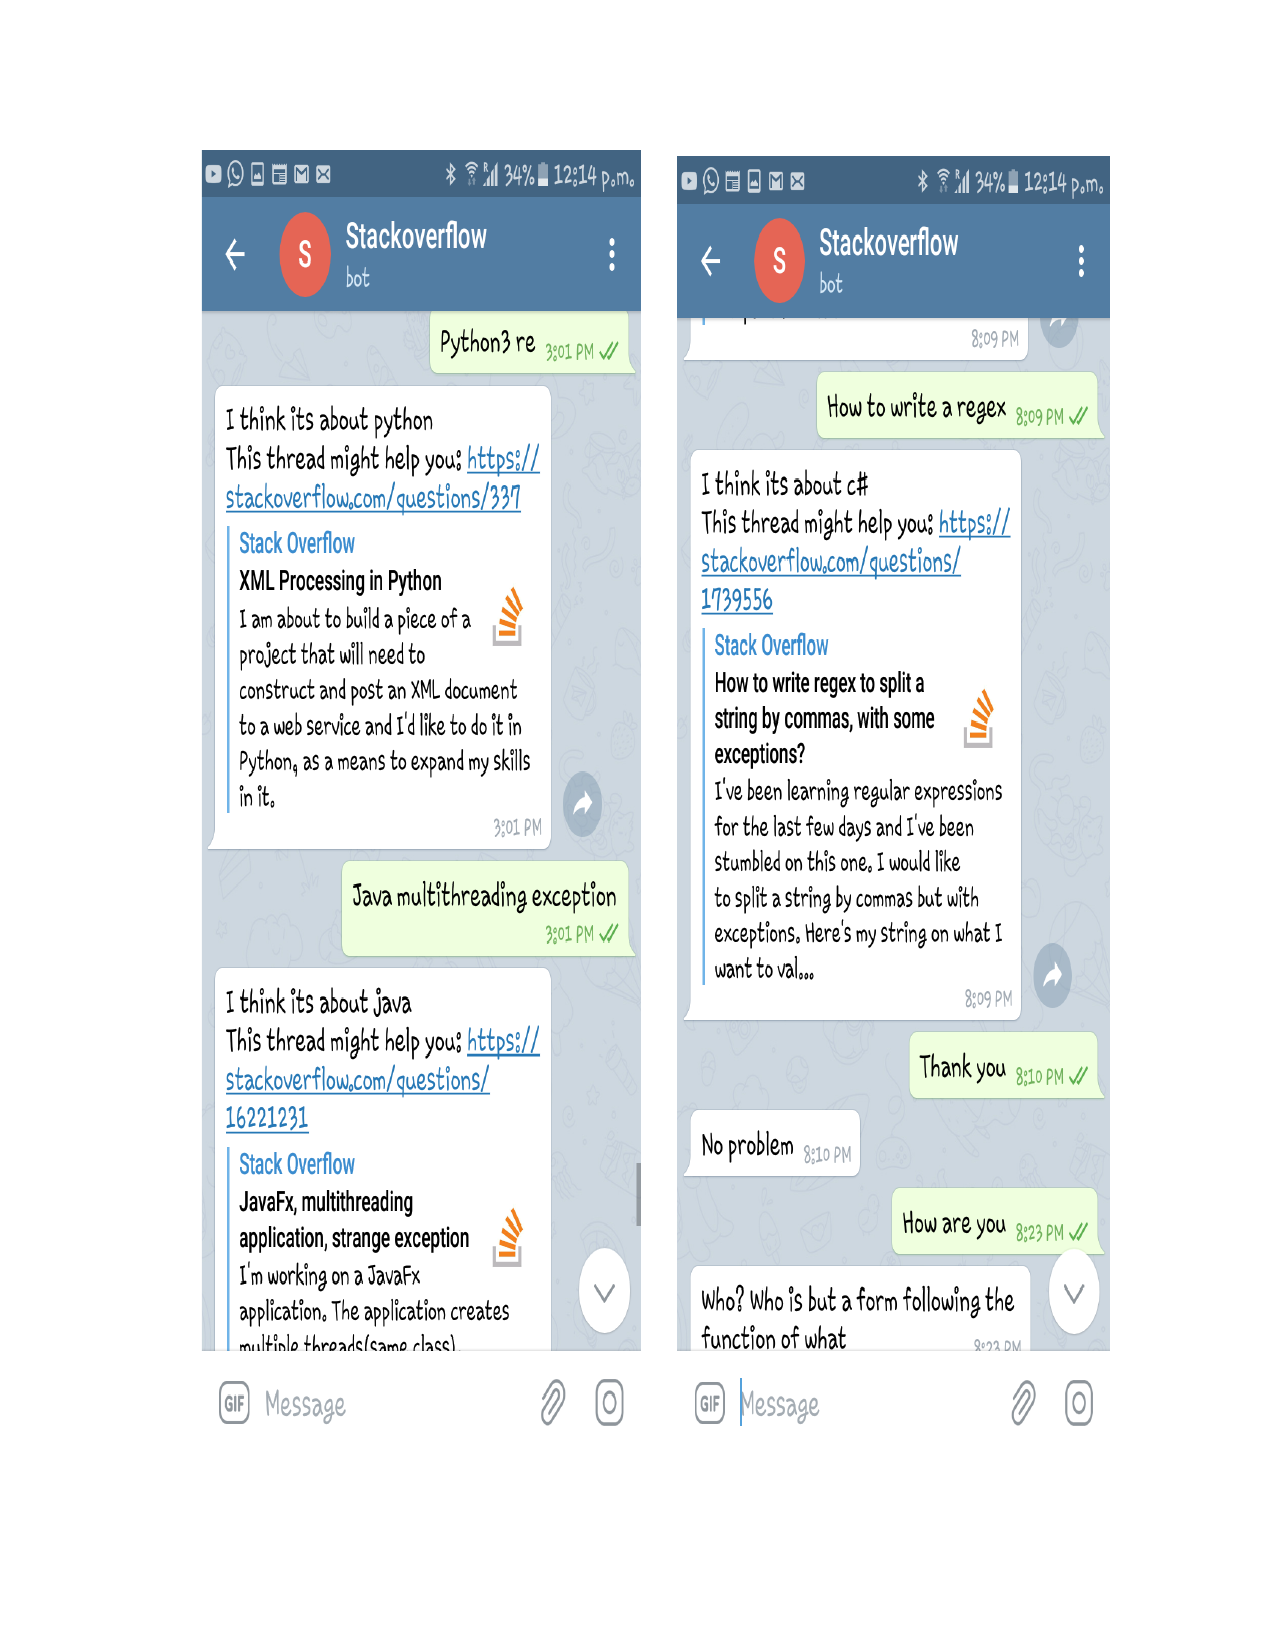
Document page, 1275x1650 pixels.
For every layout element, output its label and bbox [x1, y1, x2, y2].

picture [201, 150, 641, 1452]
picture [677, 156, 1110, 1452]
